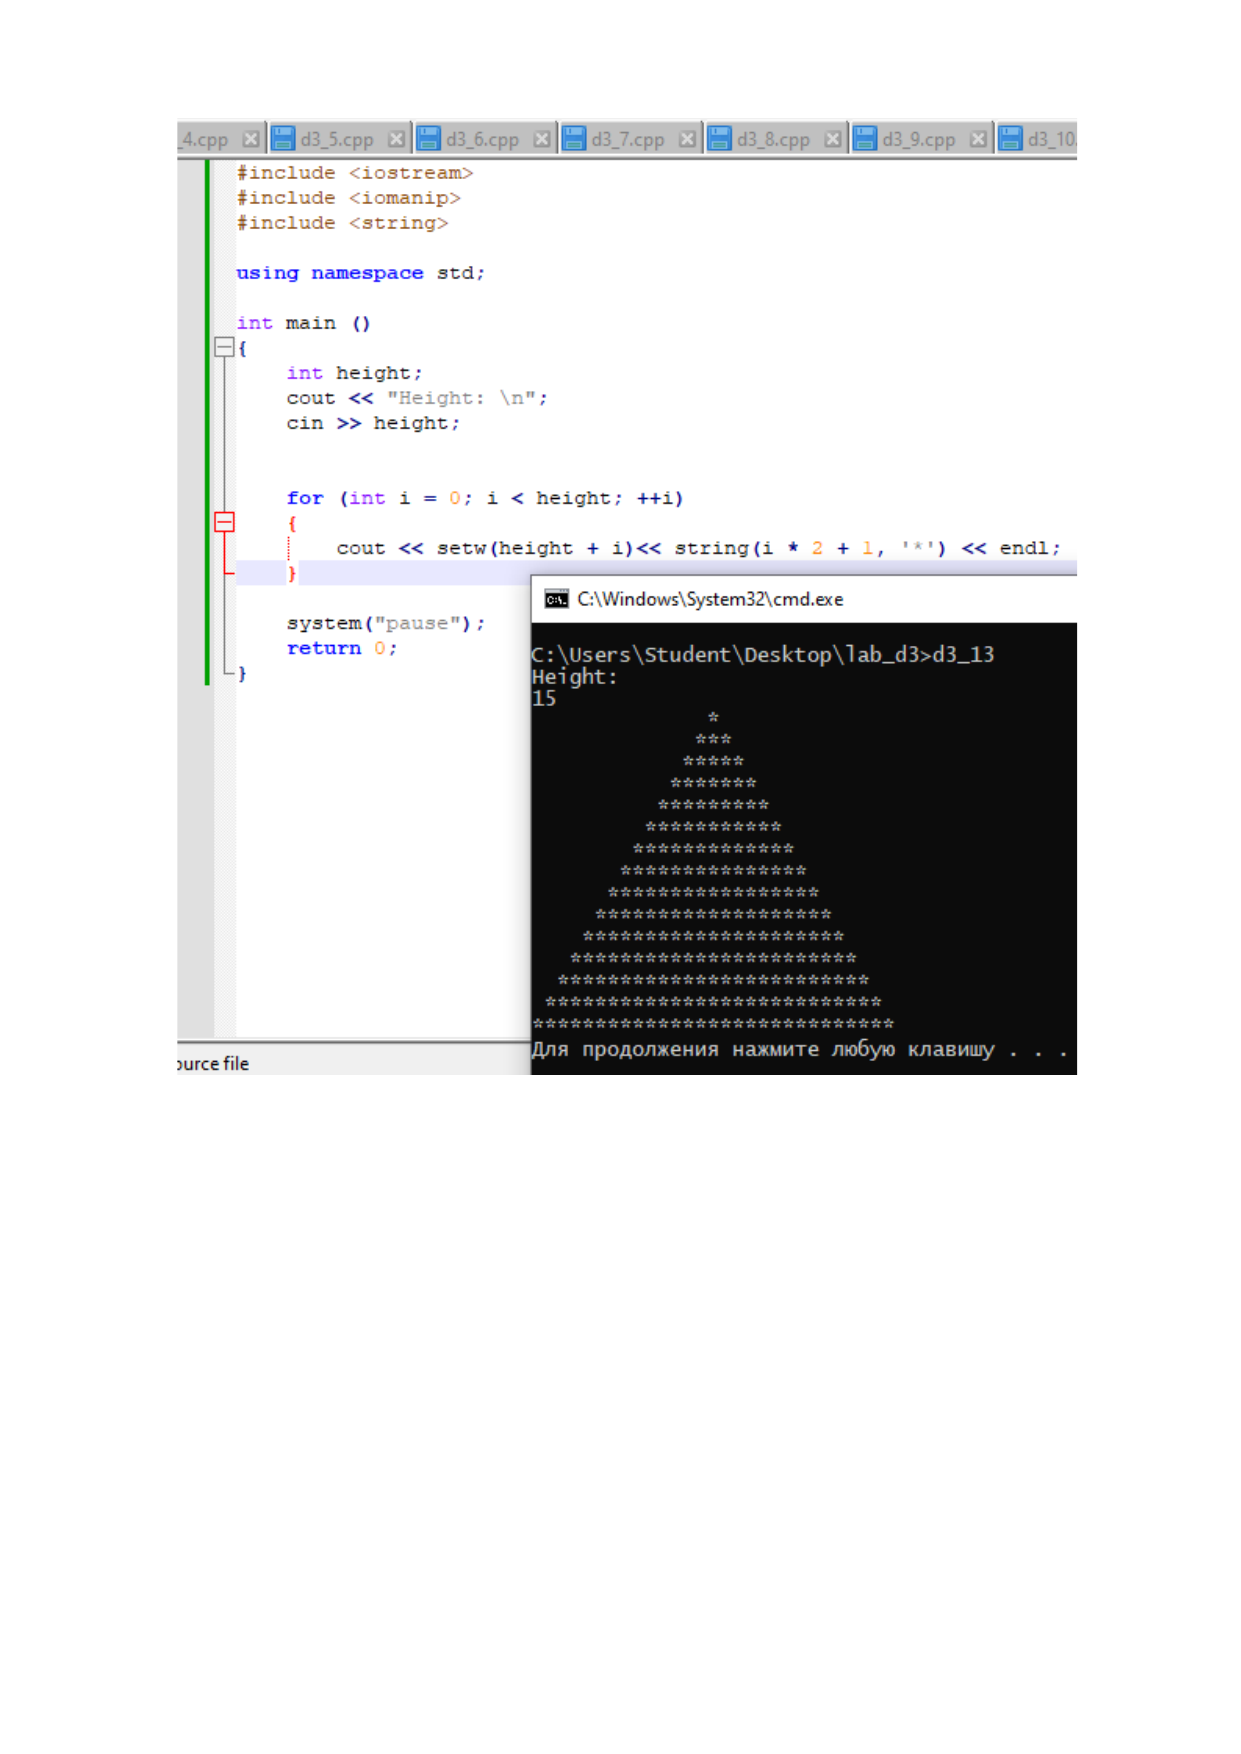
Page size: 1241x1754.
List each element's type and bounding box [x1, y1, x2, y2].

picture [177, 118, 1078, 1075]
